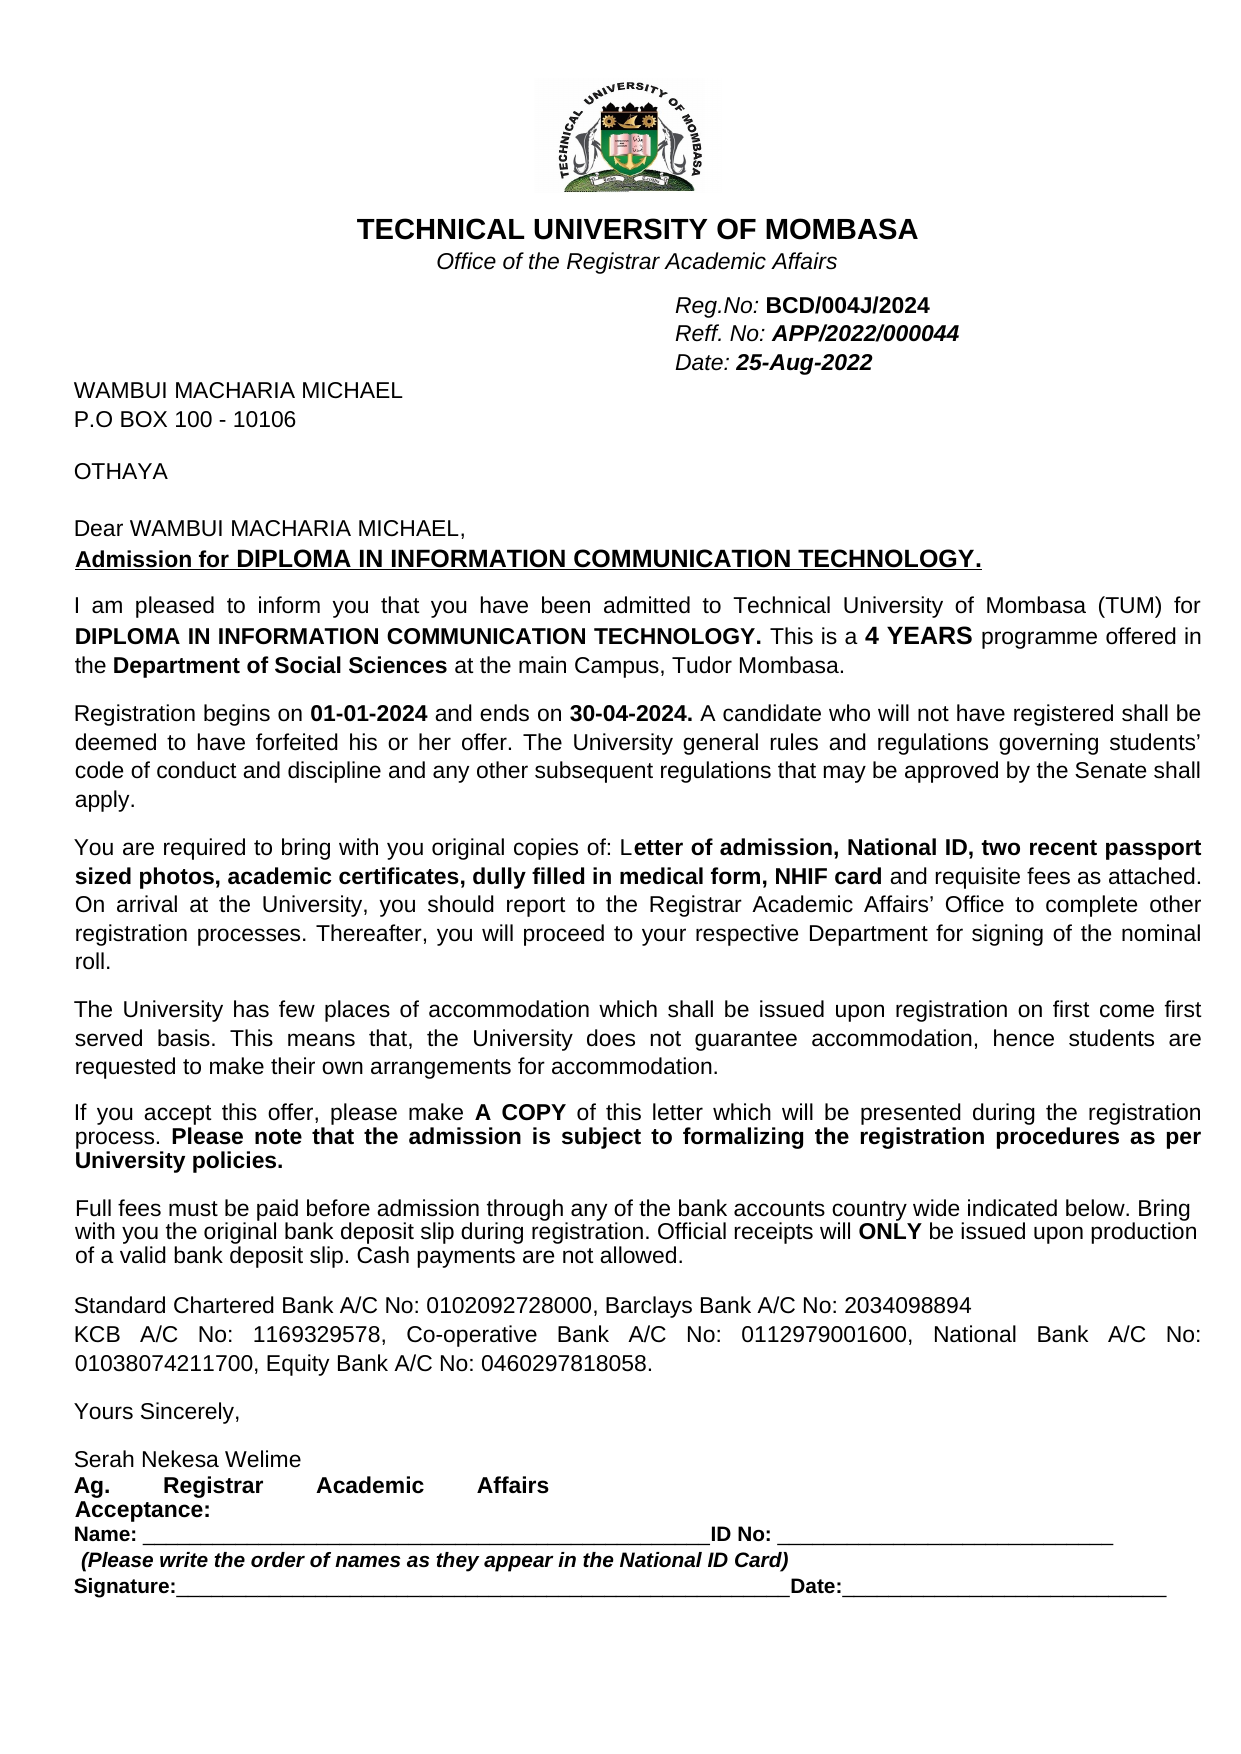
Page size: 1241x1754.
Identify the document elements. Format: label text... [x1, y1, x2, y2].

text Office of the Registrar Academic Affairs [75, 248, 1201, 274]
text I am pleased to inform you that you have been admitted to Technical University of Mombasa (TUM) for DIPLOMA IN INFORMATION COMMUNICATION TECHNOLOGY. This is a 4 YEARS programme offered in the Department of Social Sciences at the main Campus, Tudor Mombasa. [73, 592, 1202, 678]
text Signature:_____________________________________________________Date:____________________________ [73, 1574, 1208, 1598]
text Full fees must be paid before admission through any of the bank accounts country wide indicated below. Bring with you the original bank deposit slip during registration. Official receipts will ONLY be issued upon production of a valid bank deposit slip. Cash payments are not allowed. [75, 1197, 1208, 1268]
text Registration begins on 01-01-2024 and ends on 30-04-2024. A candidate who will not have registered shall be deemed to have forfeited his or her offer. The University general rules and regulations governing students’ code of conduct and discipline and any other subsequent regulations that may be approved by the Senate shall apply. [73, 700, 1202, 812]
text OTHAYA [73, 458, 341, 485]
text Admission for DIPLOMA IN INFORMATION COMMUNICATION TECHNOLOGY. [75, 544, 1208, 573]
text Ag. Registrar Academic Affairs Acceptance: [73, 1475, 549, 1522]
text You are required to bring with you original copies of: Letter of admission, National ID, two recent passport sized photos, academic certificates, dully filled in medical form, NHIF card and requisite fees as attached. On arrival at the University, you should report to the Registrar Academic Affairs’ Office to complete other registration processes. Thereafter, you will proceed to your respective Department for signing of the nominal roll. [73, 834, 1202, 974]
text Standard Chartered Bank A/C No: 0102092728000, Barclays Bank A/C No: 2034098894 [73, 1292, 1202, 1319]
picture [534, 78, 722, 193]
text Reg.No: BCD/004J/2024 [675, 292, 1208, 318]
text Dear WAMBUI MACHARIA MICHAEL, [73, 515, 1202, 542]
text Yours Sincerely, [73, 1398, 1202, 1424]
text Name: _________________________________________________ID No: _____________________________ [73, 1522, 1208, 1546]
text Serah Nekesa Welime [73, 1446, 1202, 1472]
text KCB A/C No: 1169329578, Co-operative Bank A/C No: 0112979001600, National Bank A/C No: 01038074211700, Equity Bank A/C No: 0460297818058. [73, 1321, 1202, 1376]
text P.O BOX 100 - 10106 [73, 406, 341, 432]
text The University has few places of accommodation which shall be issued upon registration on first come first served basis. This means that, the University does not guarantee accommodation, hence students are requested to make their own arrangements for accommodation. [73, 996, 1202, 1080]
text (Please write the order of names as they appear in the National ID Card) [75, 1548, 1208, 1572]
text TECHNICAL UNIVERSITY OF MOMBASA [75, 212, 1201, 245]
text Reff. No: APP/2022/000044 [675, 320, 1208, 346]
text WAMBUI MACHARIA MICHAEL [73, 377, 1202, 403]
text If you accept this offer, please make A COPY of this letter which will be presented during the registration process. Please note that the admission is subject to formalizing the registration procedures as per University policies. [73, 1102, 1202, 1173]
text Date: 25-Aug-2022 [629, 348, 1208, 375]
